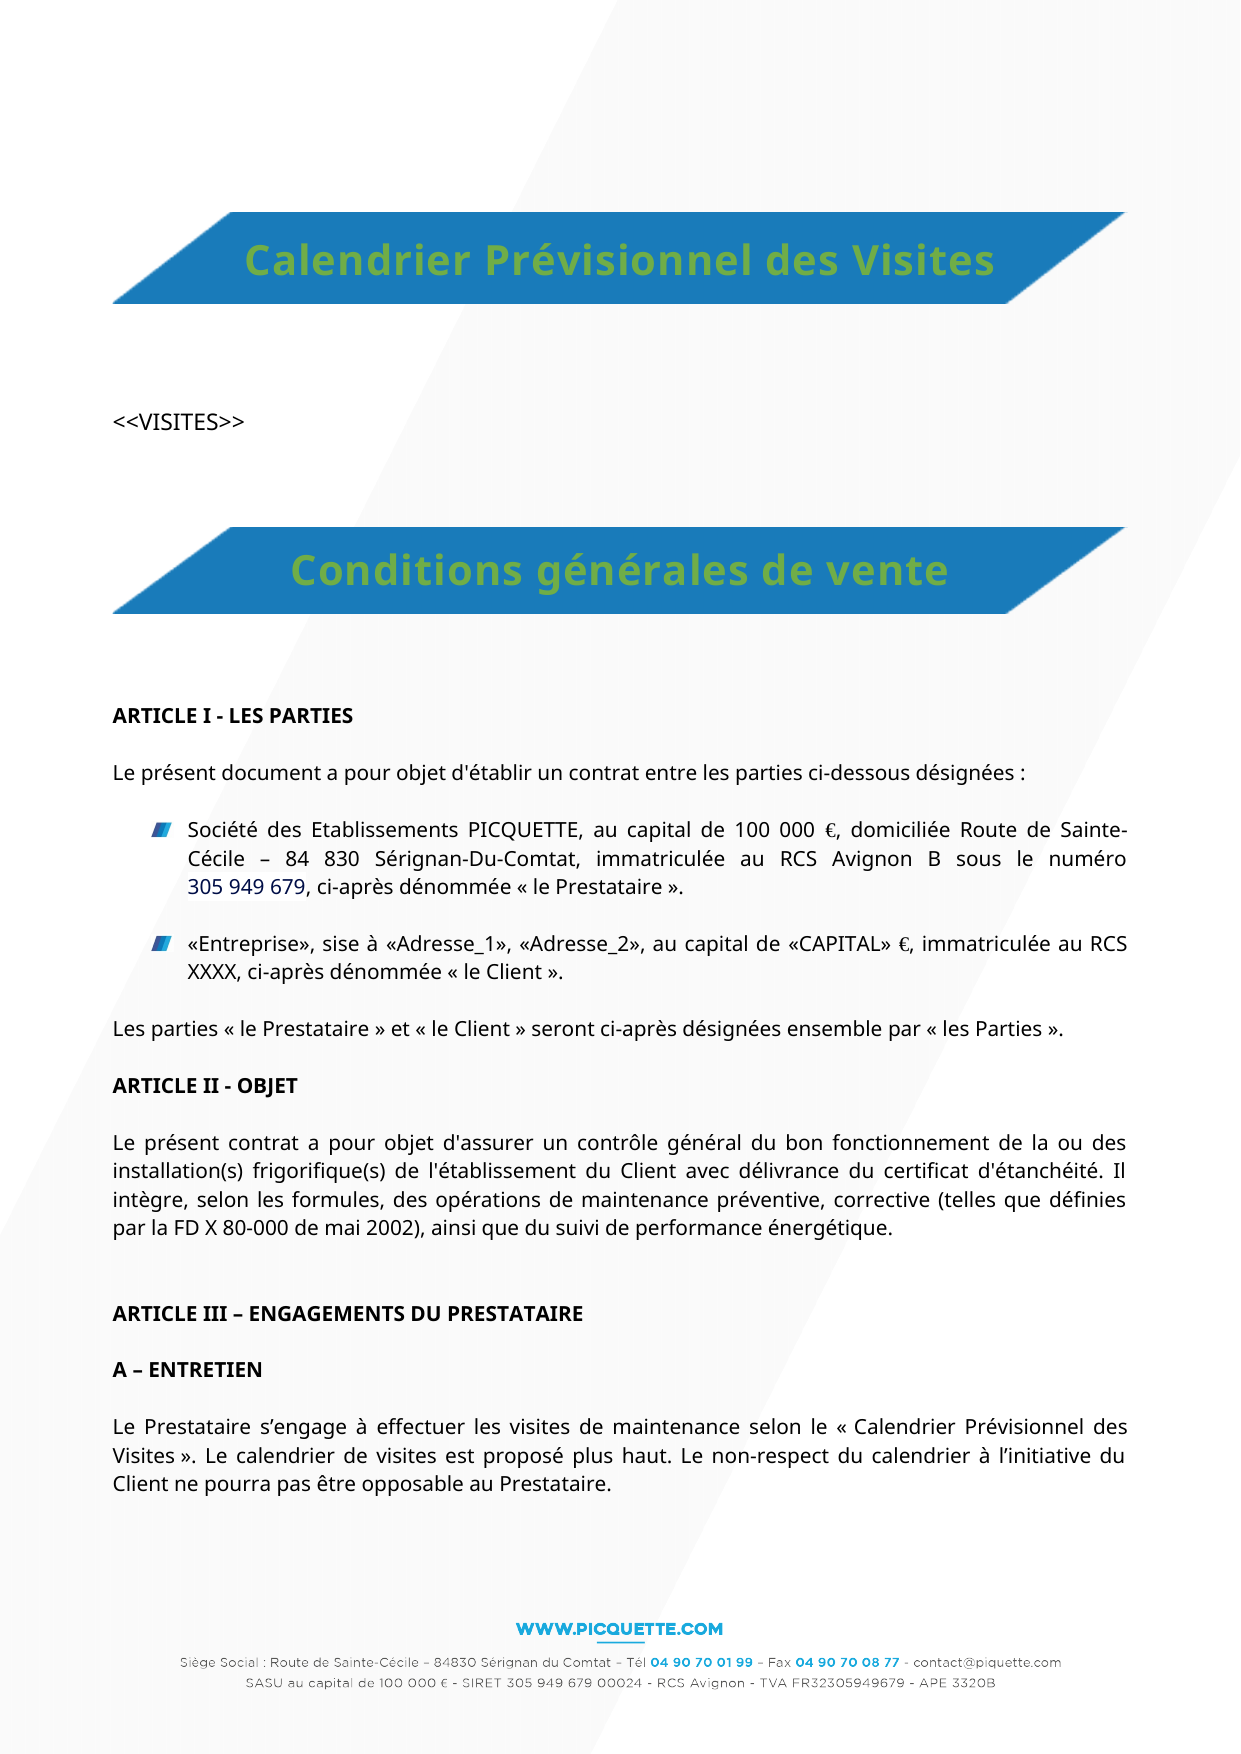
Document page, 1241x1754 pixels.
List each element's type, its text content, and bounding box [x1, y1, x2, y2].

text Le Prestataire s’engage à effectuer les visites de maintenance selon le « Calendrier Prévisionnel des Visites ». Le calendrier de visites est proposé plus haut. Le non-respect du calendrier à l’initiative du Client ne pourra pas être opposable au Prestataire. [112, 1412, 1128, 1498]
list «Entreprise», sise à «Adresse_1», «Adresse_2», au capital de «CAPITAL» €, immatriculée au RCS XXXX, ci-après dénommée « le Client ». [150, 929, 1128, 986]
text ARTICLE I - LES PARTIES [112, 702, 1128, 730]
list Société des Etablissements PICQUETTE, au capital de 100 000 €, domiciliée Route de Sainte-Cécile – 84 830 Sérignan-Du-Comtat, immatriculée au RCS Avignon B sous le numéro 305 949 679, ci-après dénommée « le Prestataire ». [150, 815, 1128, 901]
text Les parties « le Prestataire » et « le Client » seront ci-après désignées ensemble par « les Parties ». [112, 1014, 1128, 1043]
text ARTICLE II - OBJET [112, 1071, 1128, 1100]
text Le présent contrat a pour objet d'assurer un contrôle général du bon fonctionnement de la ou des installation(s) frigorifique(s) de l'établissement du Client avec délivrance du certificat d'étanchéité. Il intègre, selon les formules, des opérations de maintenance préventive, corrective (telles que définies par la FD X 80-000 de mai 2002), ainsi que du suivi de performance énergétique. [112, 1128, 1128, 1242]
picture [0, 0, 1241, 1754]
text A – ENTRETIEN [112, 1356, 1128, 1384]
text ARTICLE III – ENGAGEMENTS DU PRESTATAIRE [112, 1299, 1128, 1327]
text <<VISITES>> [112, 406, 1128, 437]
text Le présent document a pour objet d'établir un contrat entre les parties ci-dessous désignées : [112, 758, 1128, 787]
